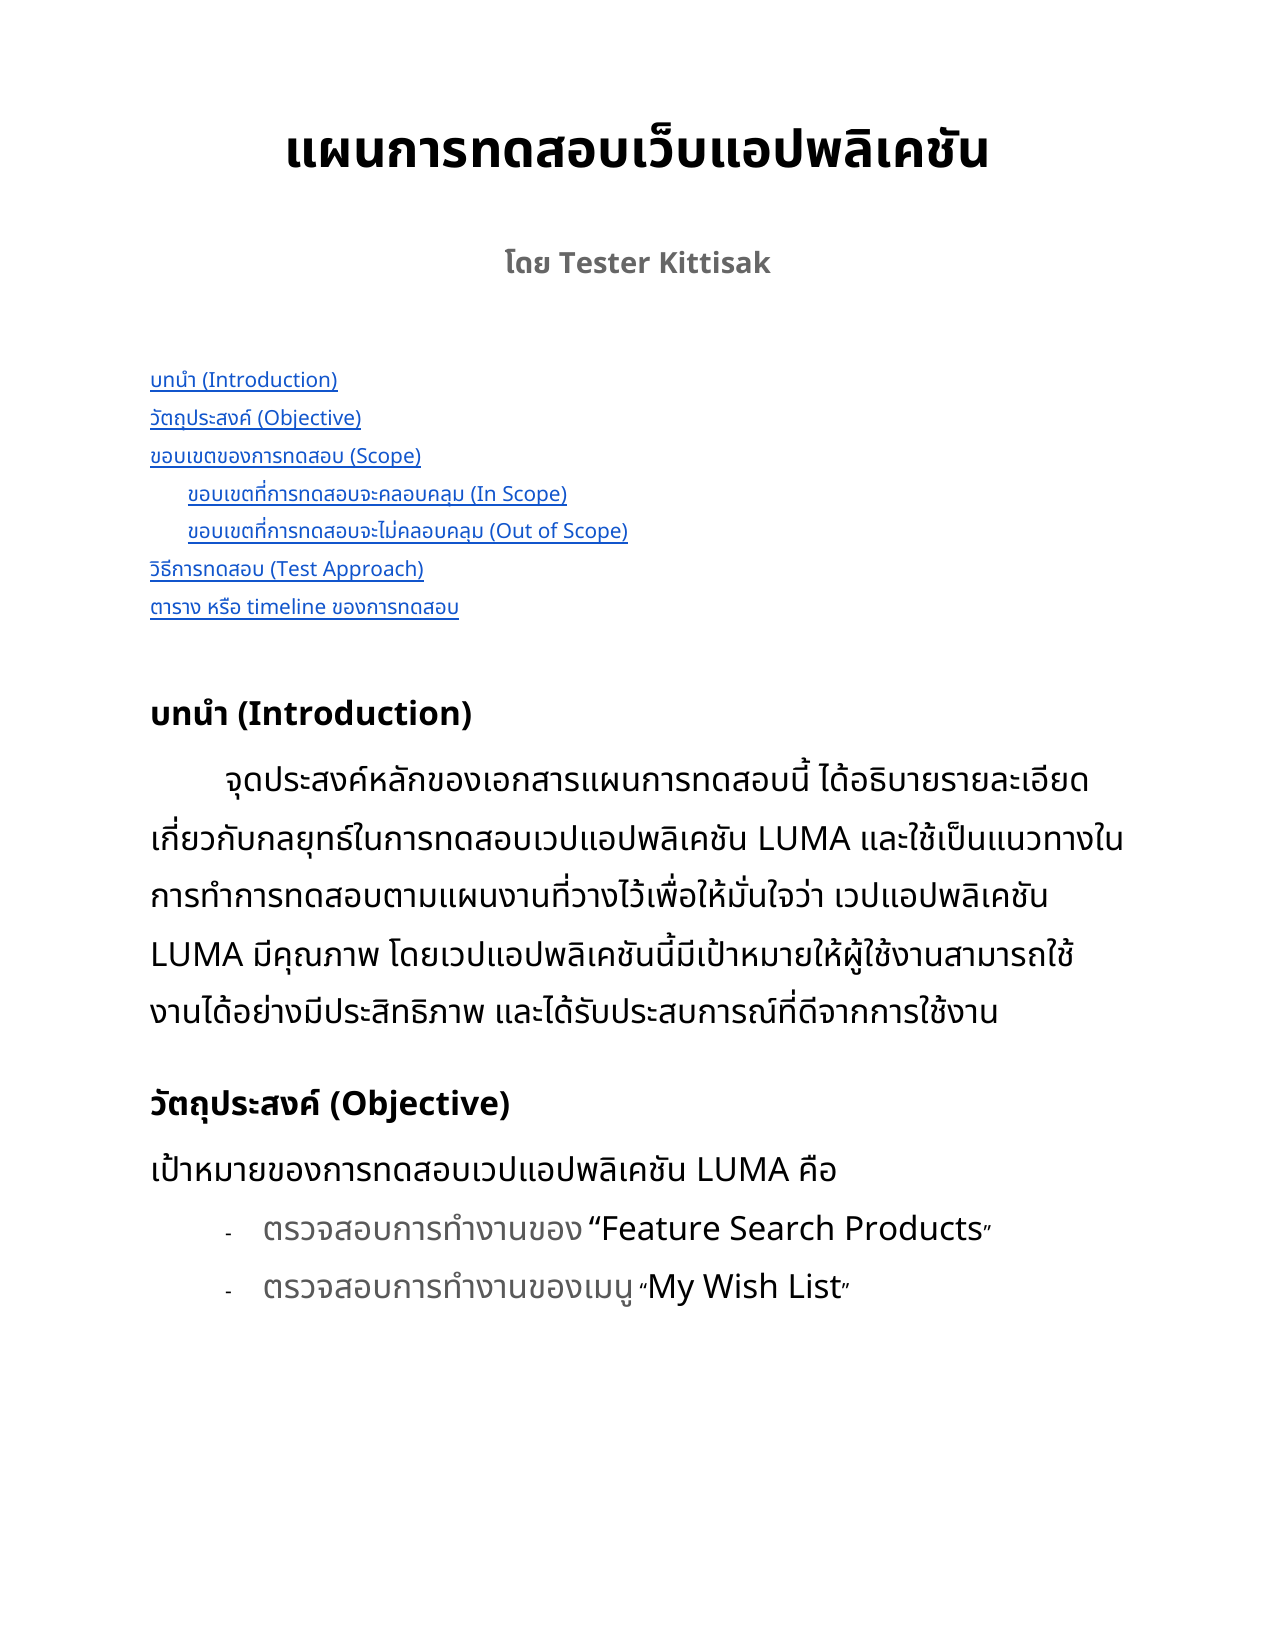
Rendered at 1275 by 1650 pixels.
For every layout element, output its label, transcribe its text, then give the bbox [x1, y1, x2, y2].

title แผนการทดสอบเว็บแอปพลิเคชัน [150, 112, 1125, 191]
subtitle บทนำ (Introduction) [150, 690, 1125, 741]
list ตรวจสอบการทำงานของเมนู “My Wish List” [225, 1262, 1125, 1313]
subtitle วัตถุประสงค์ (Objective) [150, 1080, 1125, 1130]
subtitle โดย Tester Kittisak [150, 242, 1125, 286]
text เป้าหมายของการทดสอบเวปแอปพลิเคชัน LUMA คือ [150, 1146, 1125, 1197]
list ตรวจสอบการทำงานของ “Feature Search Products” [225, 1204, 1125, 1255]
text จุดประสงค์หลักของเอกสารแผนการทดสอบนี้ ได้อธิบายรายละเอียดเกี่ยวกับกลยุทธ์ในการทดสอบเวปแอปพลิเคชัน LUMA และใช้เป็นแนวทางในการทำการทดสอบตามแผนงานที่วางไว้เพื่อให้มั่นใจว่า เวปแอปพลิเคชัน LUMA มีคุณภาพ โดยเวปแอปพลิเคชันนี้มีเป้าหมายให้ผู้ใช้งานสามารถใช้งานได้อย่างมีประสิทธิภาพ และได้รับประสบการณ์ที่ดีจากการใช้งาน [150, 756, 1125, 1039]
